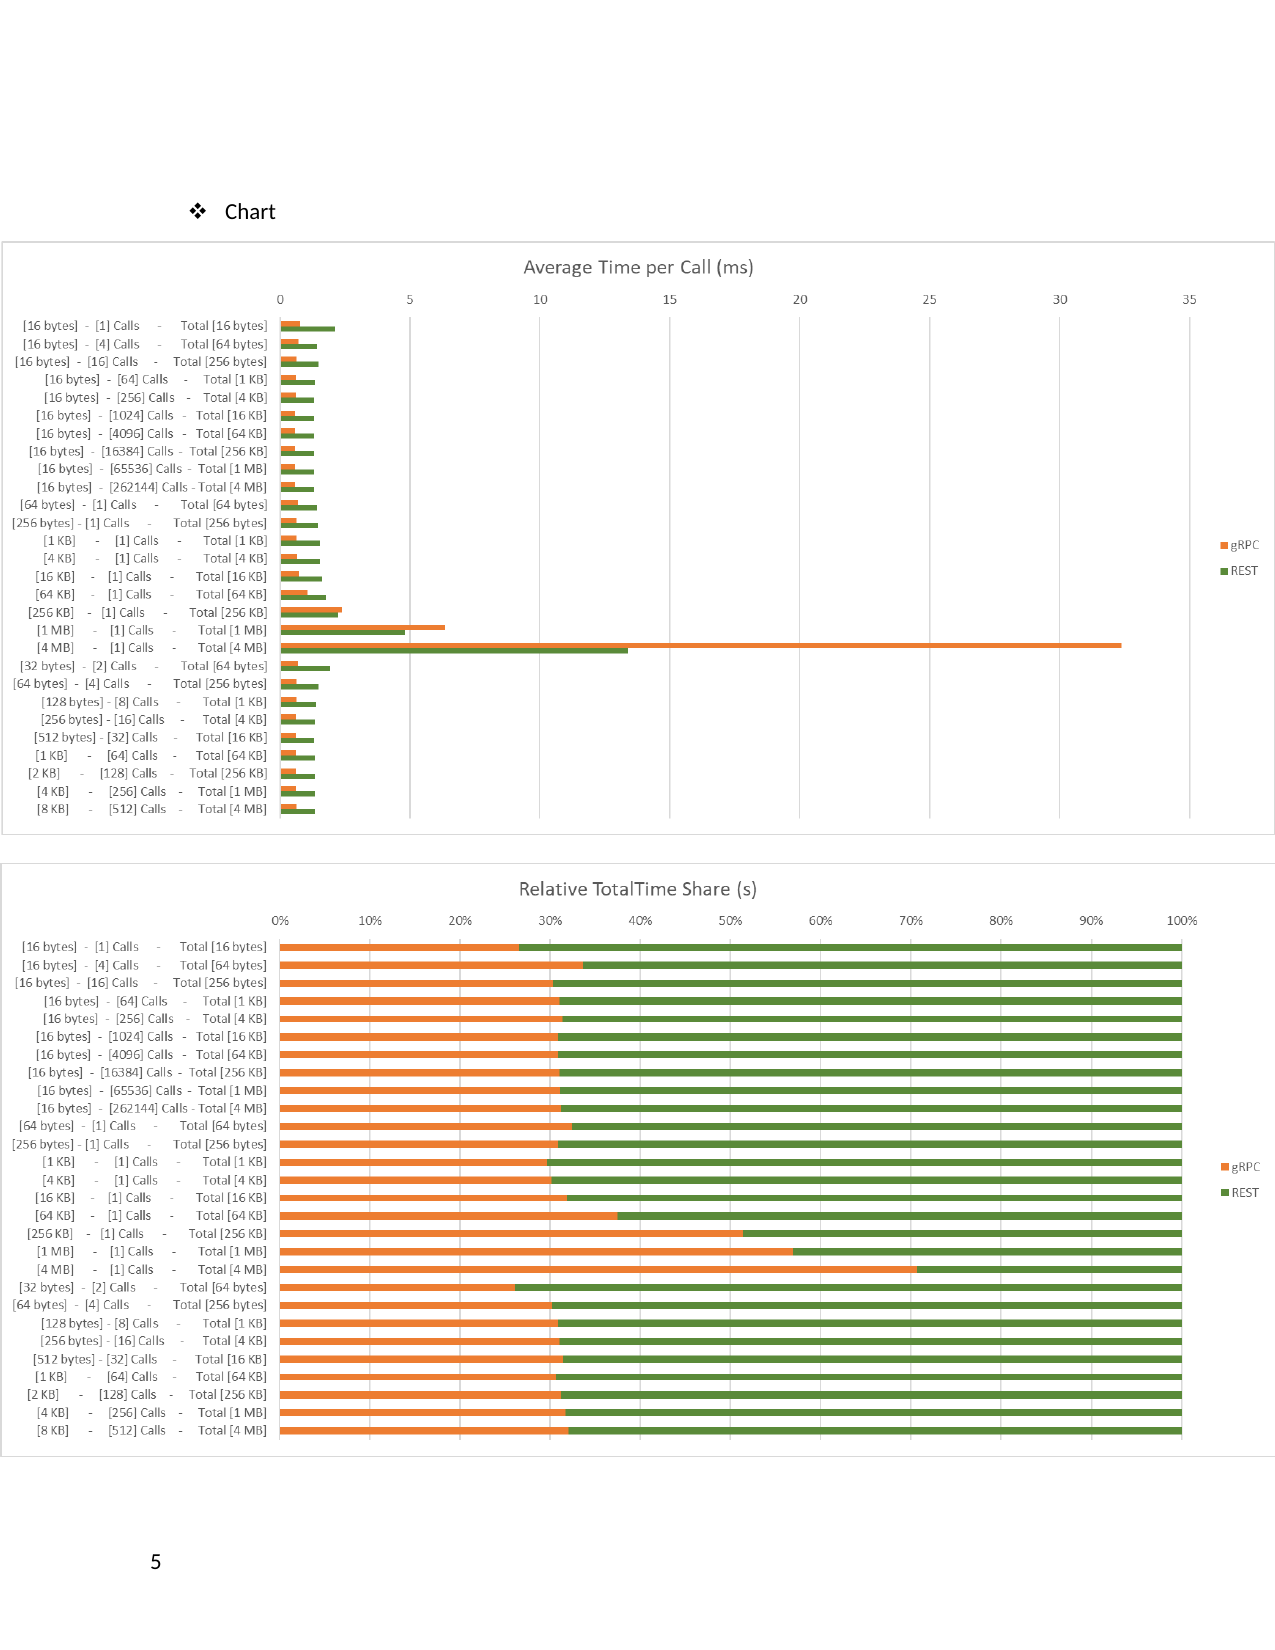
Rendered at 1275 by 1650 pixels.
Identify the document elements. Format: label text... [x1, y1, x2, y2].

list Chart [187, 197, 1125, 225]
picture [1, 241, 1275, 835]
picture [0, 863, 1275, 1457]
